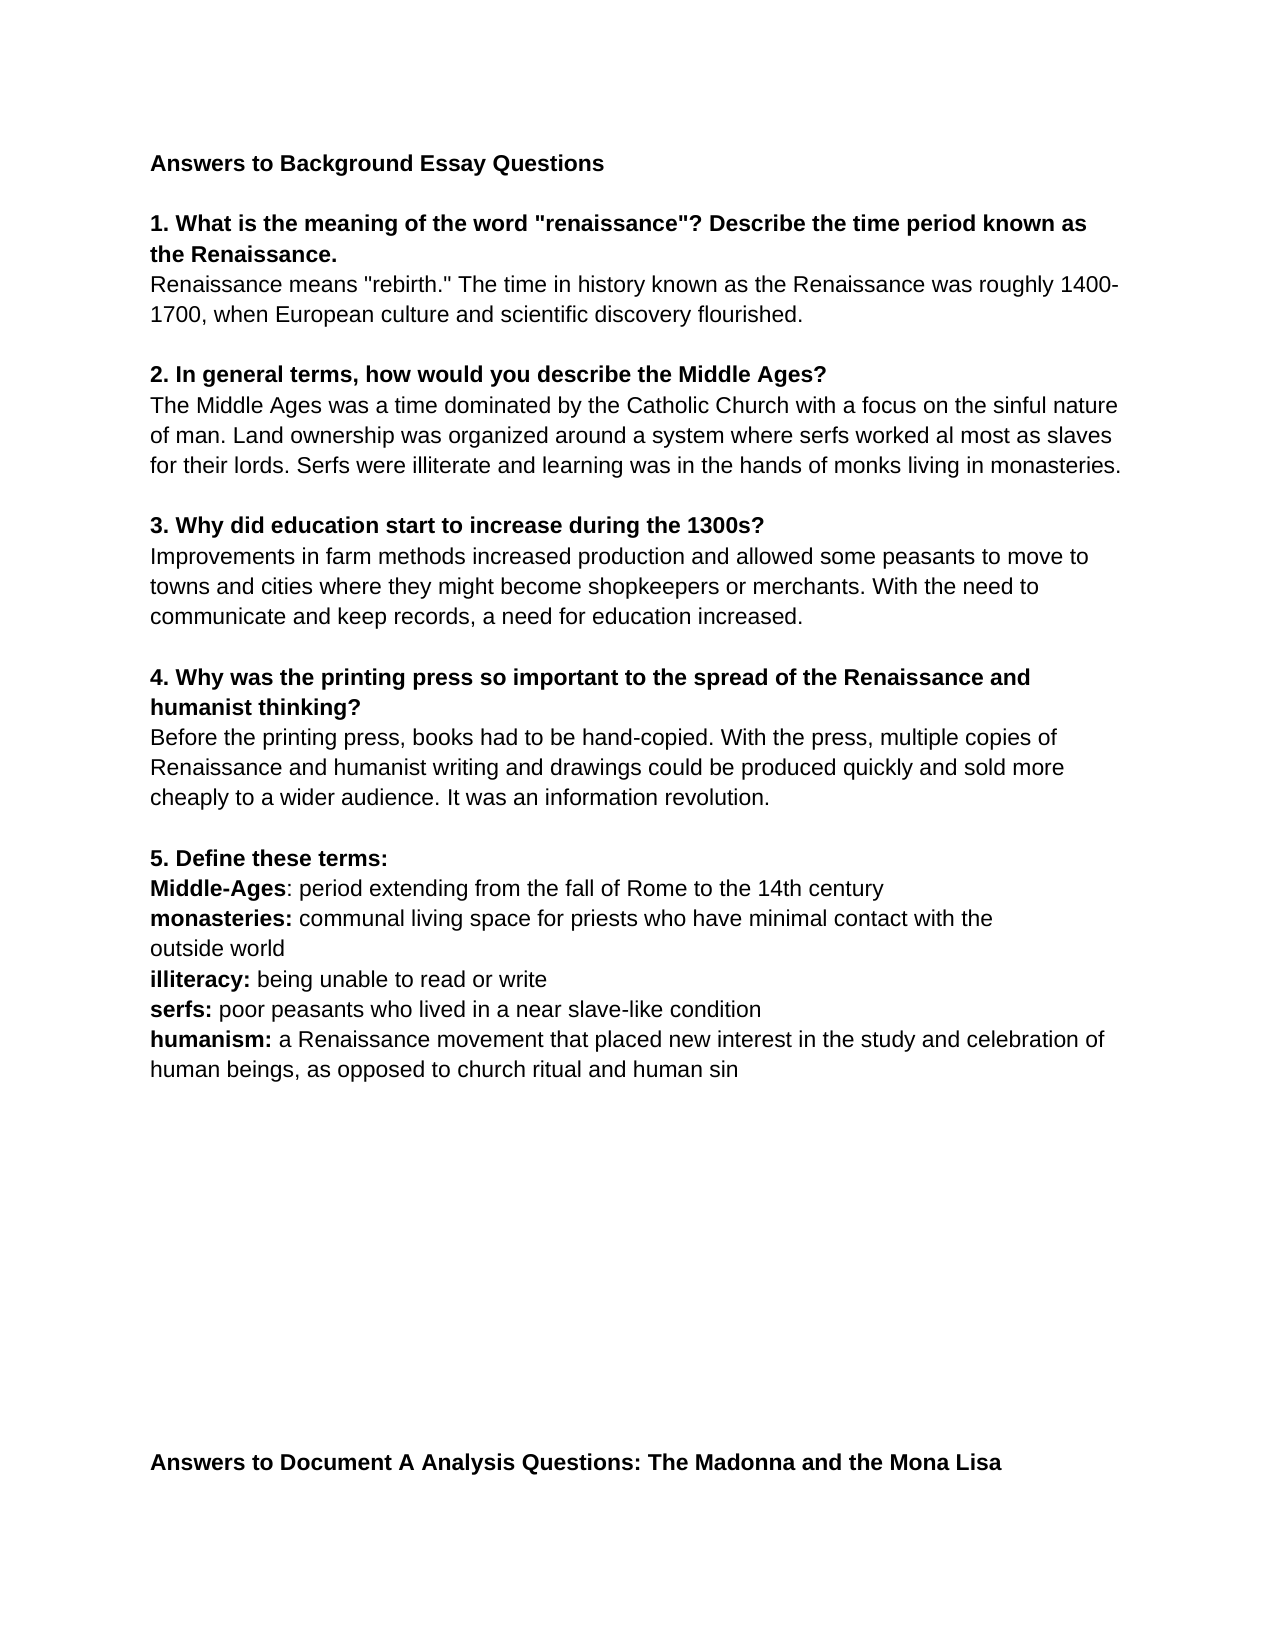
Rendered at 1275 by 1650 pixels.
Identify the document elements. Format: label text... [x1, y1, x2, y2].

text 3. Why did education start to increase during the 1300s? [150, 512, 1125, 539]
text monasteries: communal living space for priests who have minimal contact with the [150, 905, 1125, 932]
text 5. Define these terms: [150, 845, 1125, 871]
text outside world [150, 935, 1125, 962]
text 1. What is the meaning of the word "renaissance"? Describe the time period known as the Renaissance. [150, 210, 1125, 267]
text humanism: a Renaissance movement that placed new interest in the study and celebra­tion of human beings, as opposed to church ritual and human sin [150, 1026, 1125, 1083]
text Middle-Ages: period extending from the fall of Rome to the 14th century [150, 875, 1125, 901]
text Answers to Background Essay Questions [150, 150, 1125, 176]
text The Middle Ages was a time dominated by the Catholic Church with a focus on the sinful nature of man. Land ownership was organized around a system where serfs worked al­ most as slaves for their lords. Serfs were illiterate and learning was in the hands of monks living in monasteries. [150, 392, 1125, 478]
text illiteracy: being unable to read or write [150, 966, 1125, 992]
text Renaissance means "rebirth." The time in history known as the Renaissance was roughly 1400-1700, when European culture and scientific discovery flourished. [150, 271, 1125, 327]
text Answers to Document A Analysis Questions: The Madonna and the Mona Lisa [150, 1449, 1125, 1475]
text serfs: poor peasants who lived in a near slave-like condition [150, 996, 1125, 1022]
text Improvements in farm methods increased production and allowed some peasants to move to towns and cities where they might become shopkeepers or merchants. With the need to communicate and keep records, a need for education increased. [150, 543, 1125, 629]
text 2. In general terms, how would you describe the Middle Ages? [150, 361, 1125, 388]
text 4. Why was the printing press so important to the spread of the Renaissance and humanist thinking? [150, 663, 1125, 720]
text Before the printing press, books had to be hand-copied. With the press, multiple copies of Renaissance and humanist writing and drawings could be produced quickly and sold more cheaply to a wider audience. It was an information revolution. [150, 724, 1125, 811]
